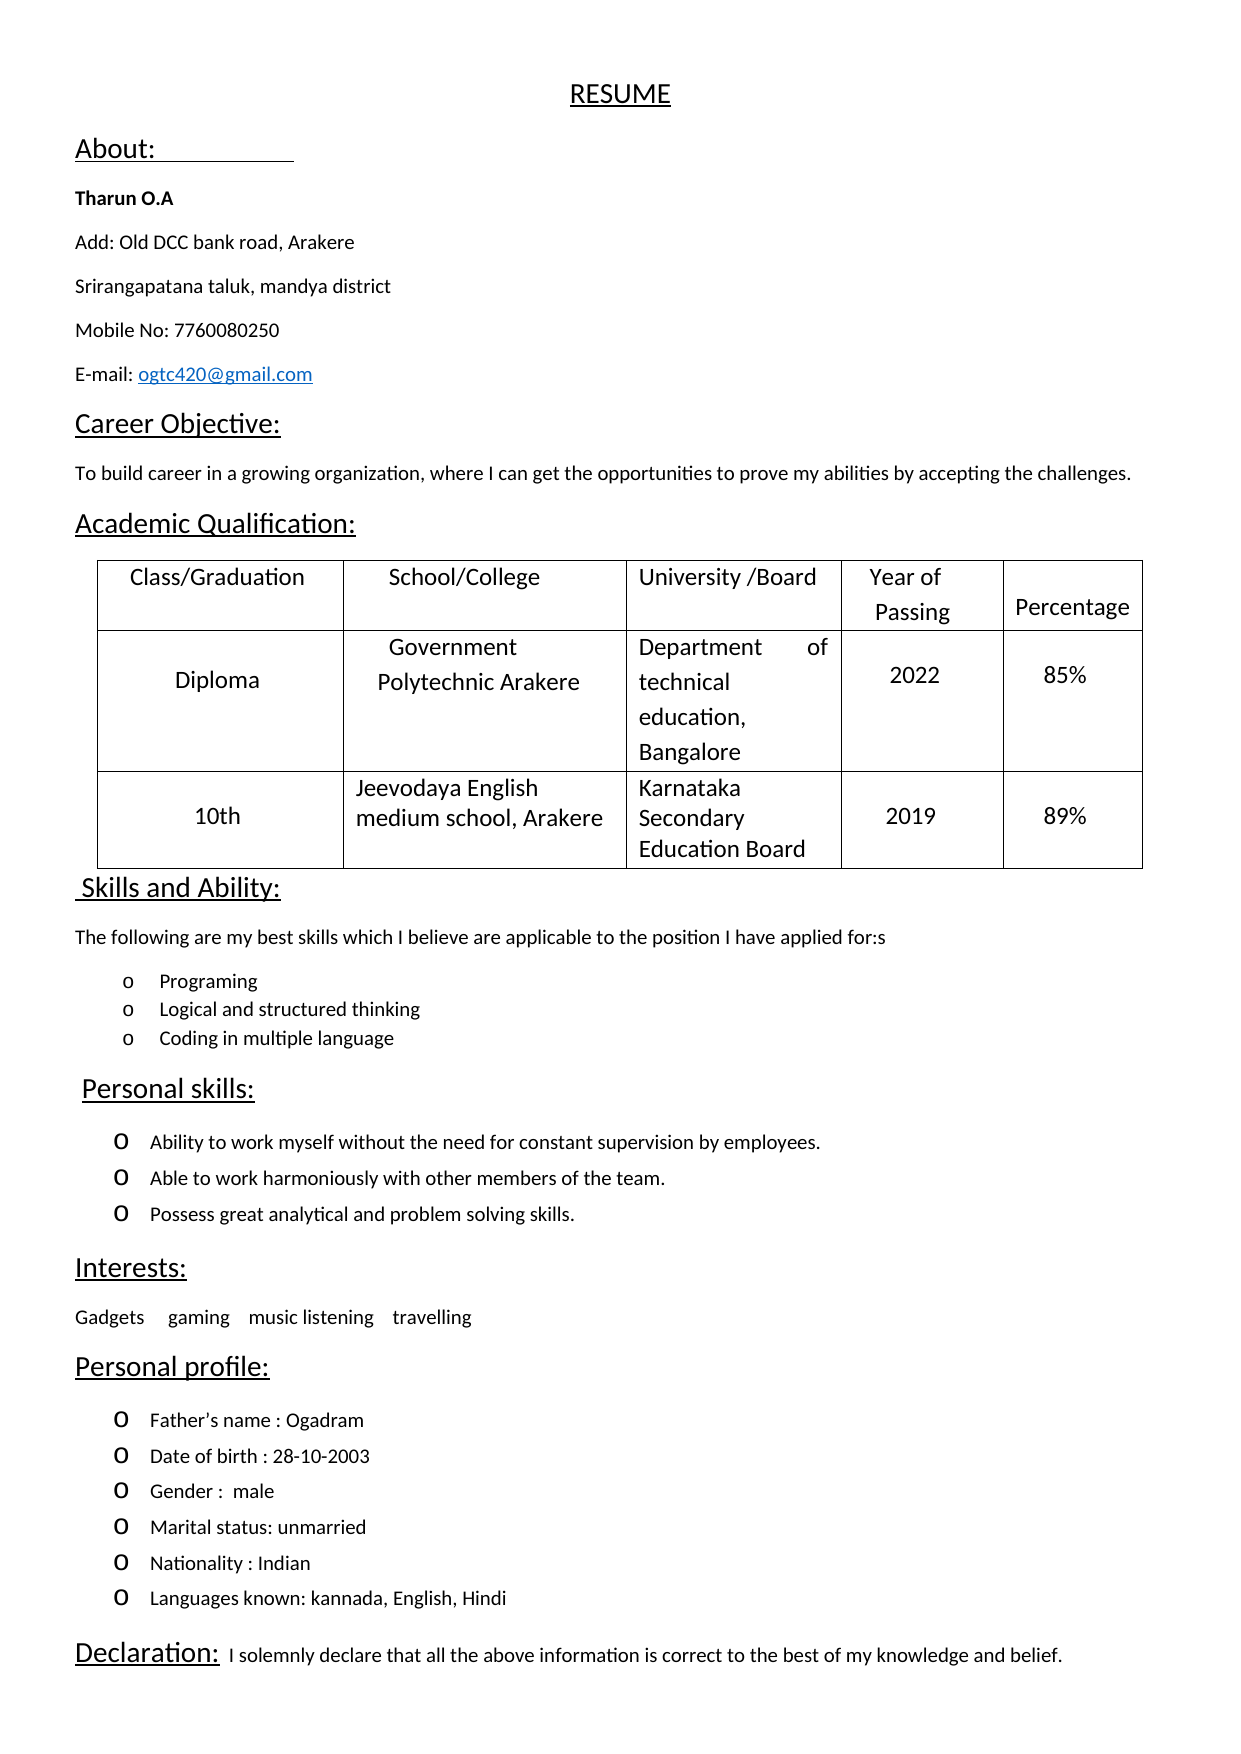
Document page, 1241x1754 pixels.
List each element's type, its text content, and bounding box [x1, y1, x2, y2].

list Logical and structured thinking [122, 997, 1165, 1023]
text Declaration: I solemnly declare that all the above information is correct to the best of my knowledge and belief. [75, 1634, 1165, 1669]
text Add: Old DCC bank road, Arakere [75, 229, 1165, 255]
table_cell Diploma [98, 631, 343, 771]
list Coding in multiple language [122, 1025, 1165, 1052]
text To build career in a growing organization, where I can get the opportunities to prove my abilities by accepting the challenges. [75, 461, 1165, 486]
table_header Percentage [1004, 561, 1142, 630]
text Academic Qualification: [75, 505, 1165, 540]
text Career Objective: [75, 406, 1165, 441]
text Tharun O.A [75, 185, 1165, 211]
list Nationality : Indian [112, 1546, 1165, 1579]
table_cell 10th [98, 772, 343, 868]
list Languages known: kannada, English, Hindi [112, 1581, 1165, 1614]
text Gadgets gaming music listening travelling [75, 1304, 1165, 1329]
text The following are my best skills which I believe are applicable to the position I have applied for:s [75, 924, 1165, 949]
table_cell 89% [1004, 772, 1142, 868]
text Mobile No: 7760080250 [75, 317, 1165, 343]
text Personal skills: [75, 1070, 1165, 1106]
table_header Year of Passing [842, 561, 1003, 630]
text About: [75, 130, 1165, 166]
table_header University /Board [627, 561, 841, 630]
table_cell 2022 [842, 631, 1003, 771]
list Programing [122, 968, 1165, 994]
list Date of birth : 28-10-2003 [112, 1439, 1165, 1472]
text RESUME [75, 75, 1165, 111]
table_cell Department of technical education, Bangalore [627, 631, 841, 771]
text Interests: [75, 1249, 1165, 1284]
text Srirangapatana taluk, mandya district [75, 273, 1165, 299]
list Ability to work myself without the need for constant supervision by employees. [112, 1125, 1165, 1158]
table_cell Jeevodaya English medium school, Arakere [344, 772, 626, 868]
table_cell Karnataka Secondary Education Board [627, 772, 841, 868]
table_header Class/Graduation [98, 561, 343, 630]
list Gender : male [112, 1474, 1165, 1507]
table_cell 85% [1004, 631, 1142, 771]
text Personal profile: [75, 1348, 1165, 1384]
table_header School/College [344, 561, 626, 630]
list Father’s name : Ogadram [112, 1403, 1165, 1436]
list Able to work harmoniously with other members of the team. [112, 1161, 1165, 1194]
table_cell 2019 [842, 772, 1003, 868]
list Marital status: unmarried [112, 1510, 1165, 1543]
text E-mail: ogtc420@gmail.com [75, 361, 1165, 387]
text Skills and Ability: [75, 869, 1165, 904]
table_cell Government Polytechnic Arakere [344, 631, 626, 771]
list Possess great analytical and problem solving skills. [112, 1197, 1165, 1230]
